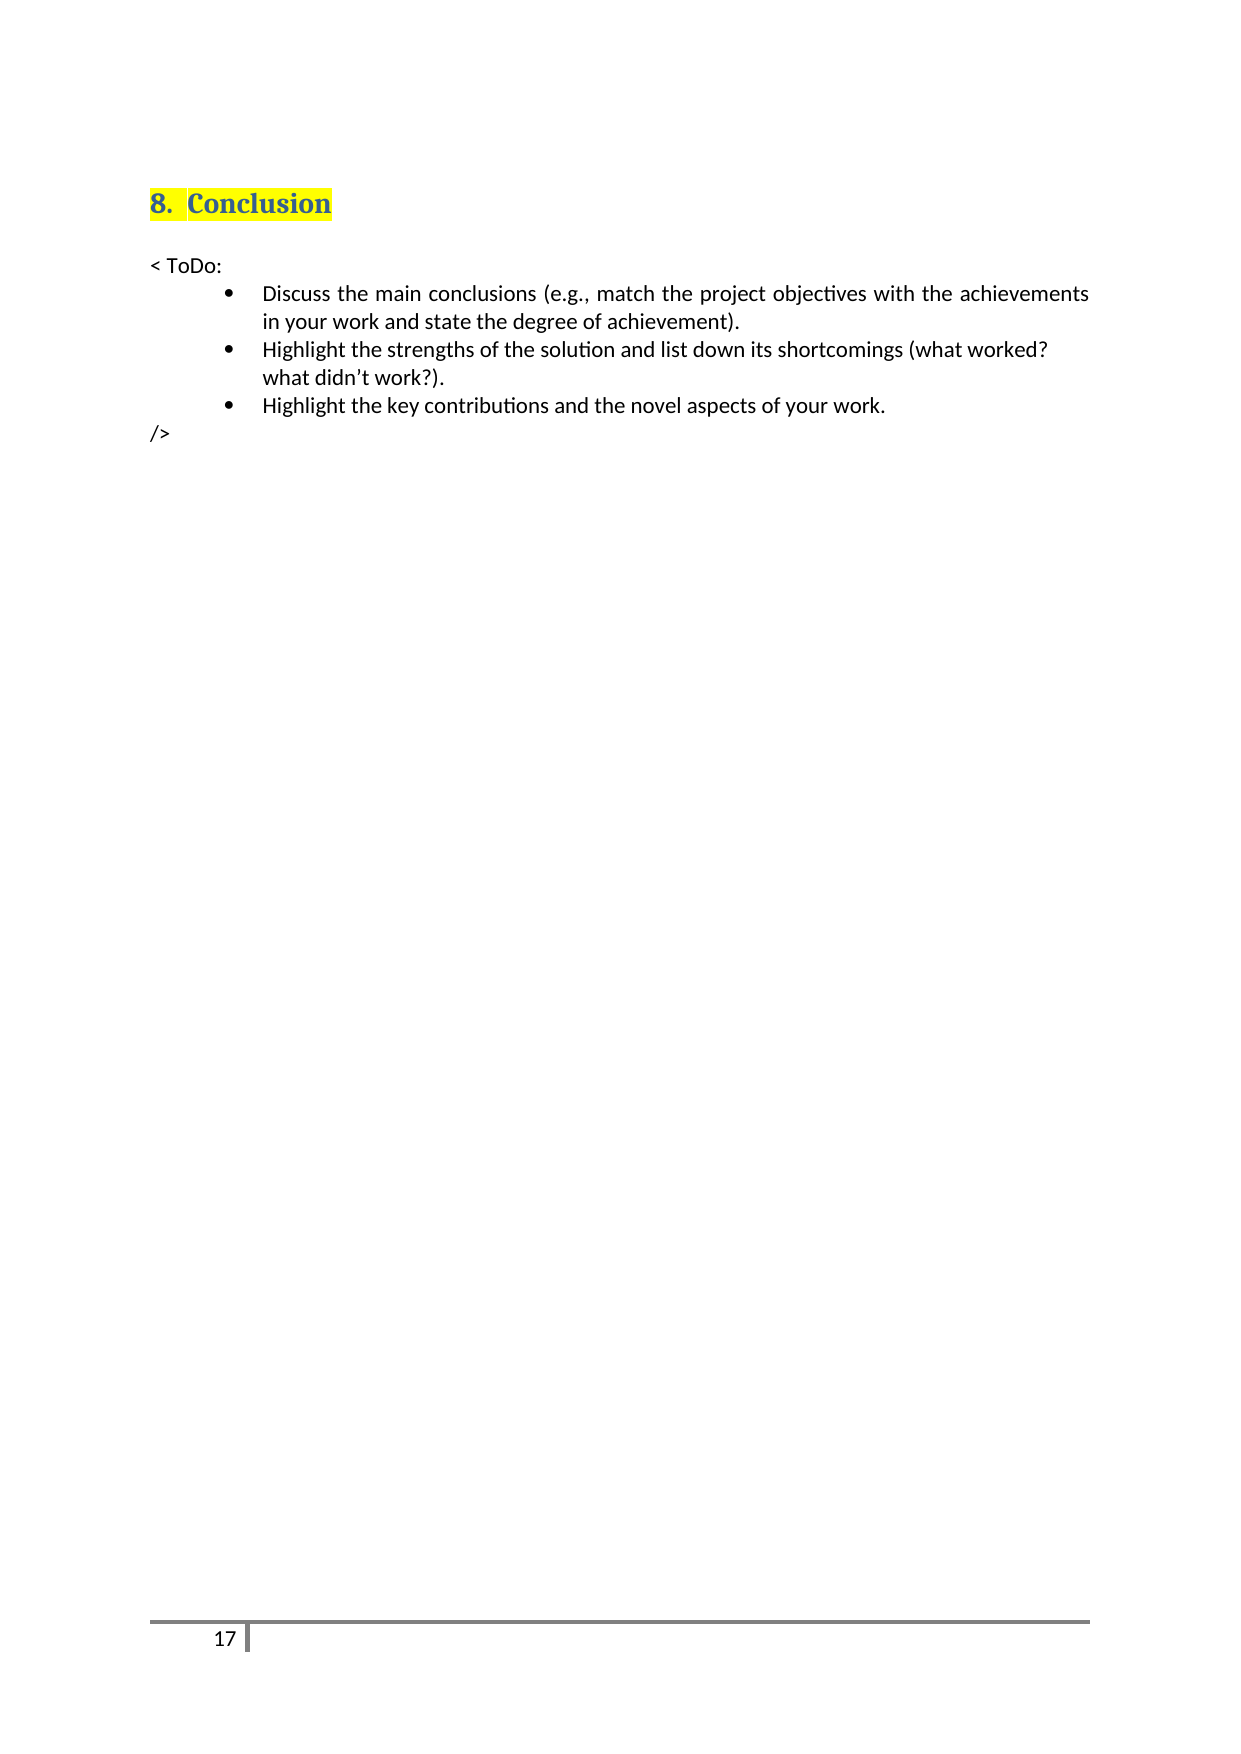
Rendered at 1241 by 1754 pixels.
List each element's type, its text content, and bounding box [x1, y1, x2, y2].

list Highlight the strengths of the solution and list down its shortcomings (what worked? what didn’t work?). [225, 335, 1090, 391]
list Discuss the main conclusions (e.g., match the project objectives with the achievements in your work and state the degree of achievement). [225, 279, 1090, 335]
list Highlight the key contributions and the novel aspects of your work. [225, 391, 1090, 419]
text < ToDo: [150, 251, 1090, 279]
text /> [150, 419, 1090, 447]
subtitle Conclusion [150, 187, 1090, 221]
